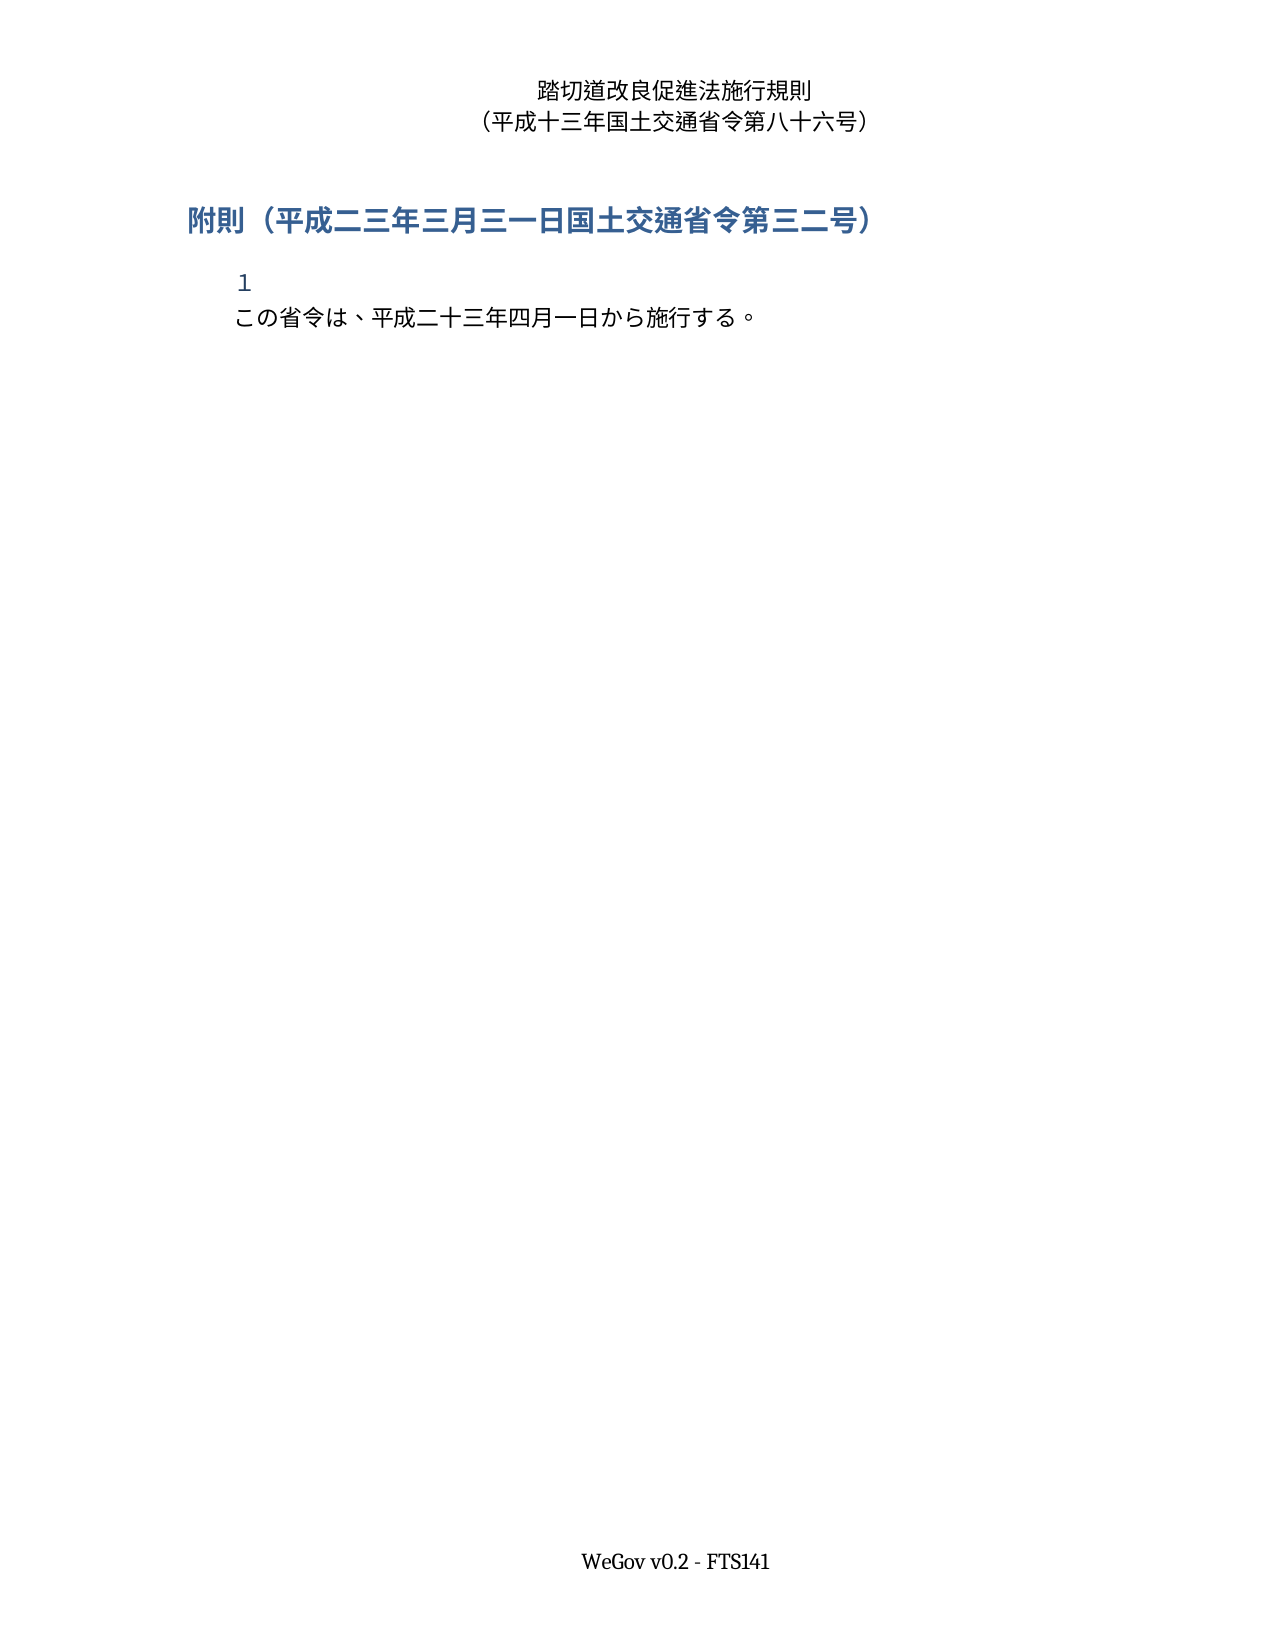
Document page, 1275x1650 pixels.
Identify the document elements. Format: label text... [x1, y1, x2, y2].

subtitle 附則（平成二三年三月三一日国土交通省令第三二号） [187, 200, 1087, 240]
subtitle １ [233, 266, 1087, 298]
text この省令は、平成二十三年四月一日から施行する。 [233, 302, 1087, 334]
